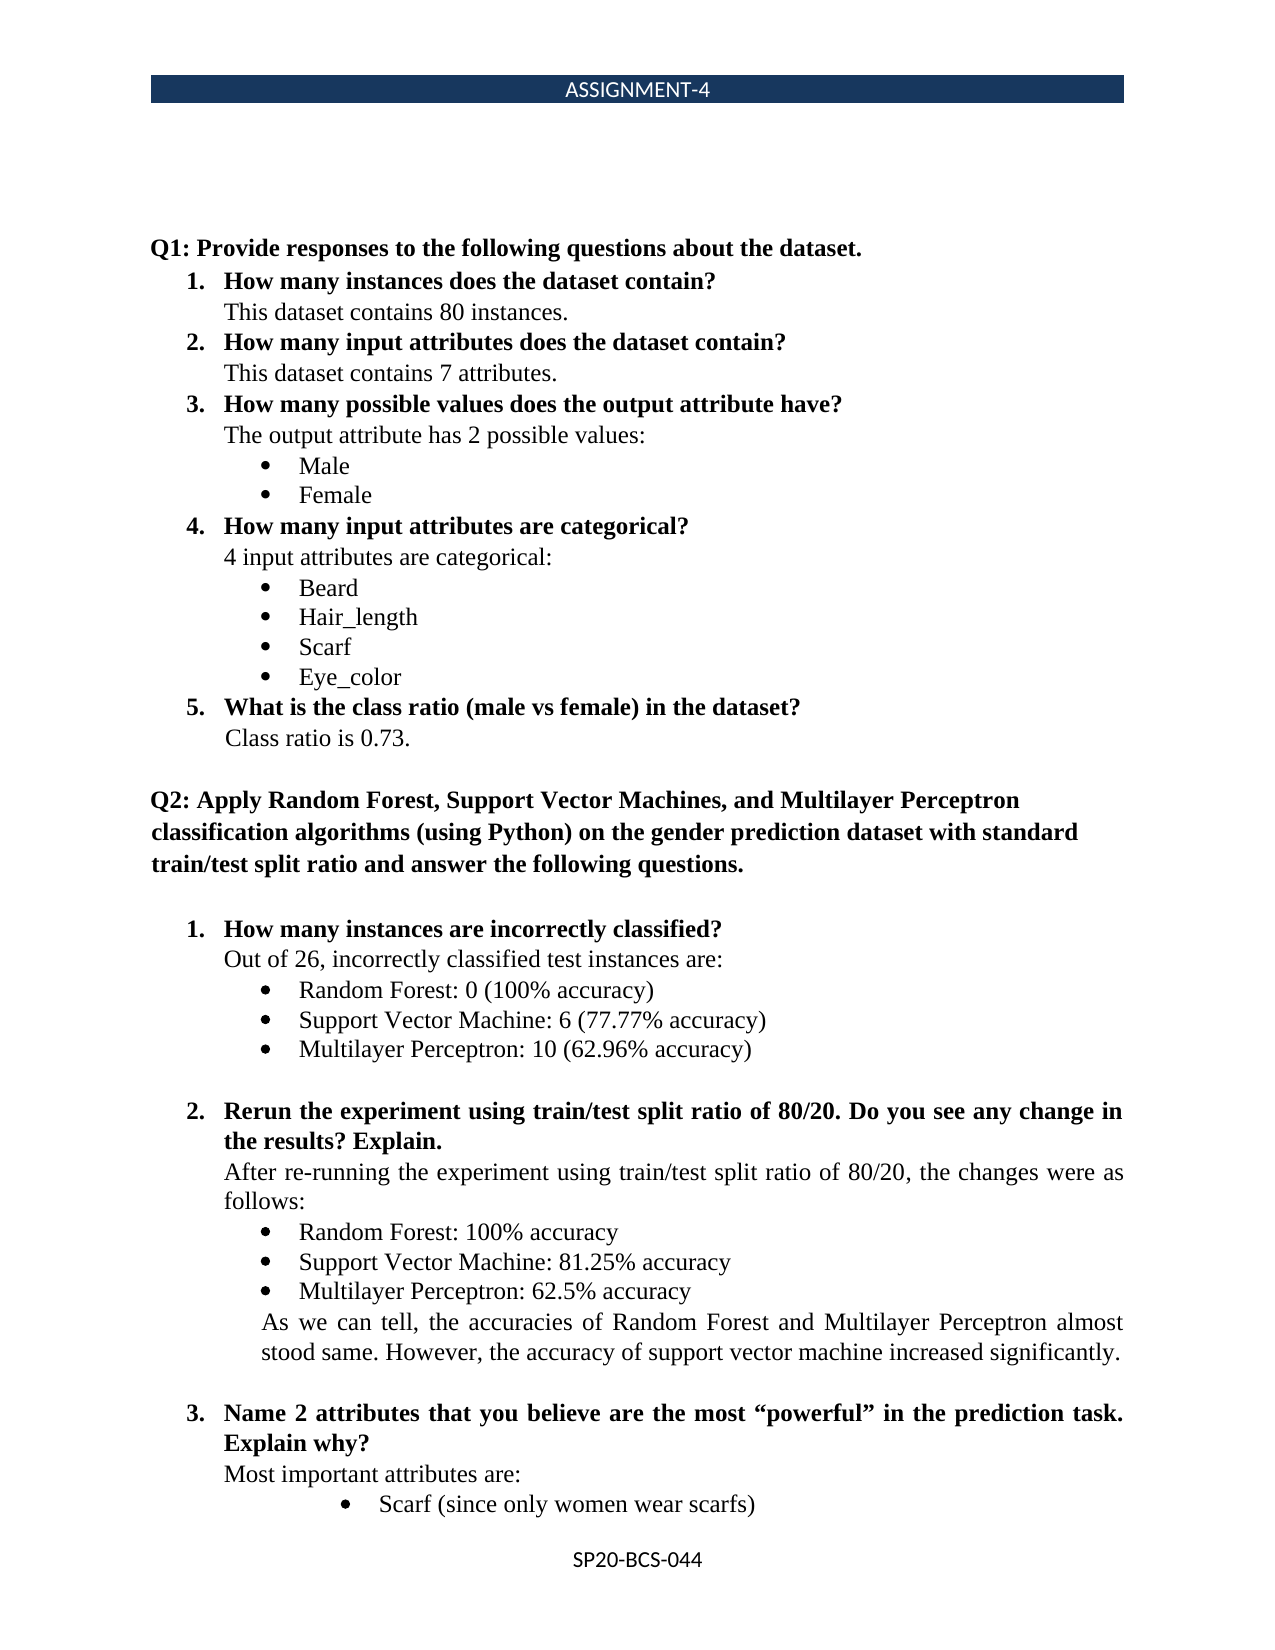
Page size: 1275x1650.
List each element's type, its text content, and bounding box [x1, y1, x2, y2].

list This dataset contains 7 attributes. [223, 358, 1124, 387]
text The output attribute has 2 possible values: [223, 420, 1124, 449]
text Most important attributes are: [223, 1459, 1124, 1487]
text After re-running the experiment using train/test split ratio of 80/20, the changes were as follows: [223, 1157, 1124, 1215]
list Random Forest: 100% accuracy [261, 1217, 1124, 1246]
list Female [261, 480, 1124, 509]
list Beard [261, 573, 1124, 602]
list Scarf [261, 632, 1124, 661]
text 4 input attributes are categorical: [223, 542, 1124, 571]
list What is the class ratio (male vs female) in the dataset? [186, 692, 1124, 721]
list Multilayer Perceptron: 62.5% accuracy [261, 1276, 1124, 1305]
text As we can tell, the accuracies of Random Forest and Multilayer Perceptron almost stood same. However, the accuracy of support vector machine increased significantly. [261, 1307, 1124, 1365]
text Q2: Apply Random Forest, Support Vector Machines, and Multilayer Perceptron classification algorithms (using Python) on the gender prediction dataset with standard train/test split ratio and answer the following questions. [150, 785, 1124, 877]
list Name 2 attributes that you believe are the most “powerful” in the prediction task. Explain why? [186, 1398, 1124, 1457]
text Q1: Provide responses to the following questions about the dataset. [150, 233, 1124, 262]
list Rerun the experiment using train/test split ratio of 80/20. Do you see any change in the results? Explain. [186, 1096, 1124, 1154]
list Hair_length [261, 602, 1124, 631]
text Out of 26, incorrectly classified test instances are: [223, 944, 1124, 973]
list How many input attributes does the dataset contain? [186, 327, 1124, 356]
list How many instances are incorrectly classified? [186, 914, 1124, 942]
text This dataset contains 80 instances. [223, 297, 1124, 325]
list Support Vector Machine: 6 (77.77% accuracy) [261, 1005, 1124, 1034]
list How many input attributes are categorical? [186, 511, 1124, 540]
text Class ratio is 0.73. [223, 723, 1124, 752]
list Multilayer Perceptron: 10 (62.96% accuracy) [261, 1034, 1124, 1063]
list How many instances does the dataset contain? [186, 266, 1124, 294]
list Male [261, 451, 1124, 479]
list Scarf (since only women wear scarfs) [341, 1489, 1124, 1518]
list How many possible values does the output attribute have? [186, 389, 1124, 418]
list Eye_color [261, 662, 1124, 690]
list Random Forest: 0 (100% accuracy) [261, 975, 1124, 1004]
list Support Vector Machine: 81.25% accuracy [261, 1247, 1124, 1275]
